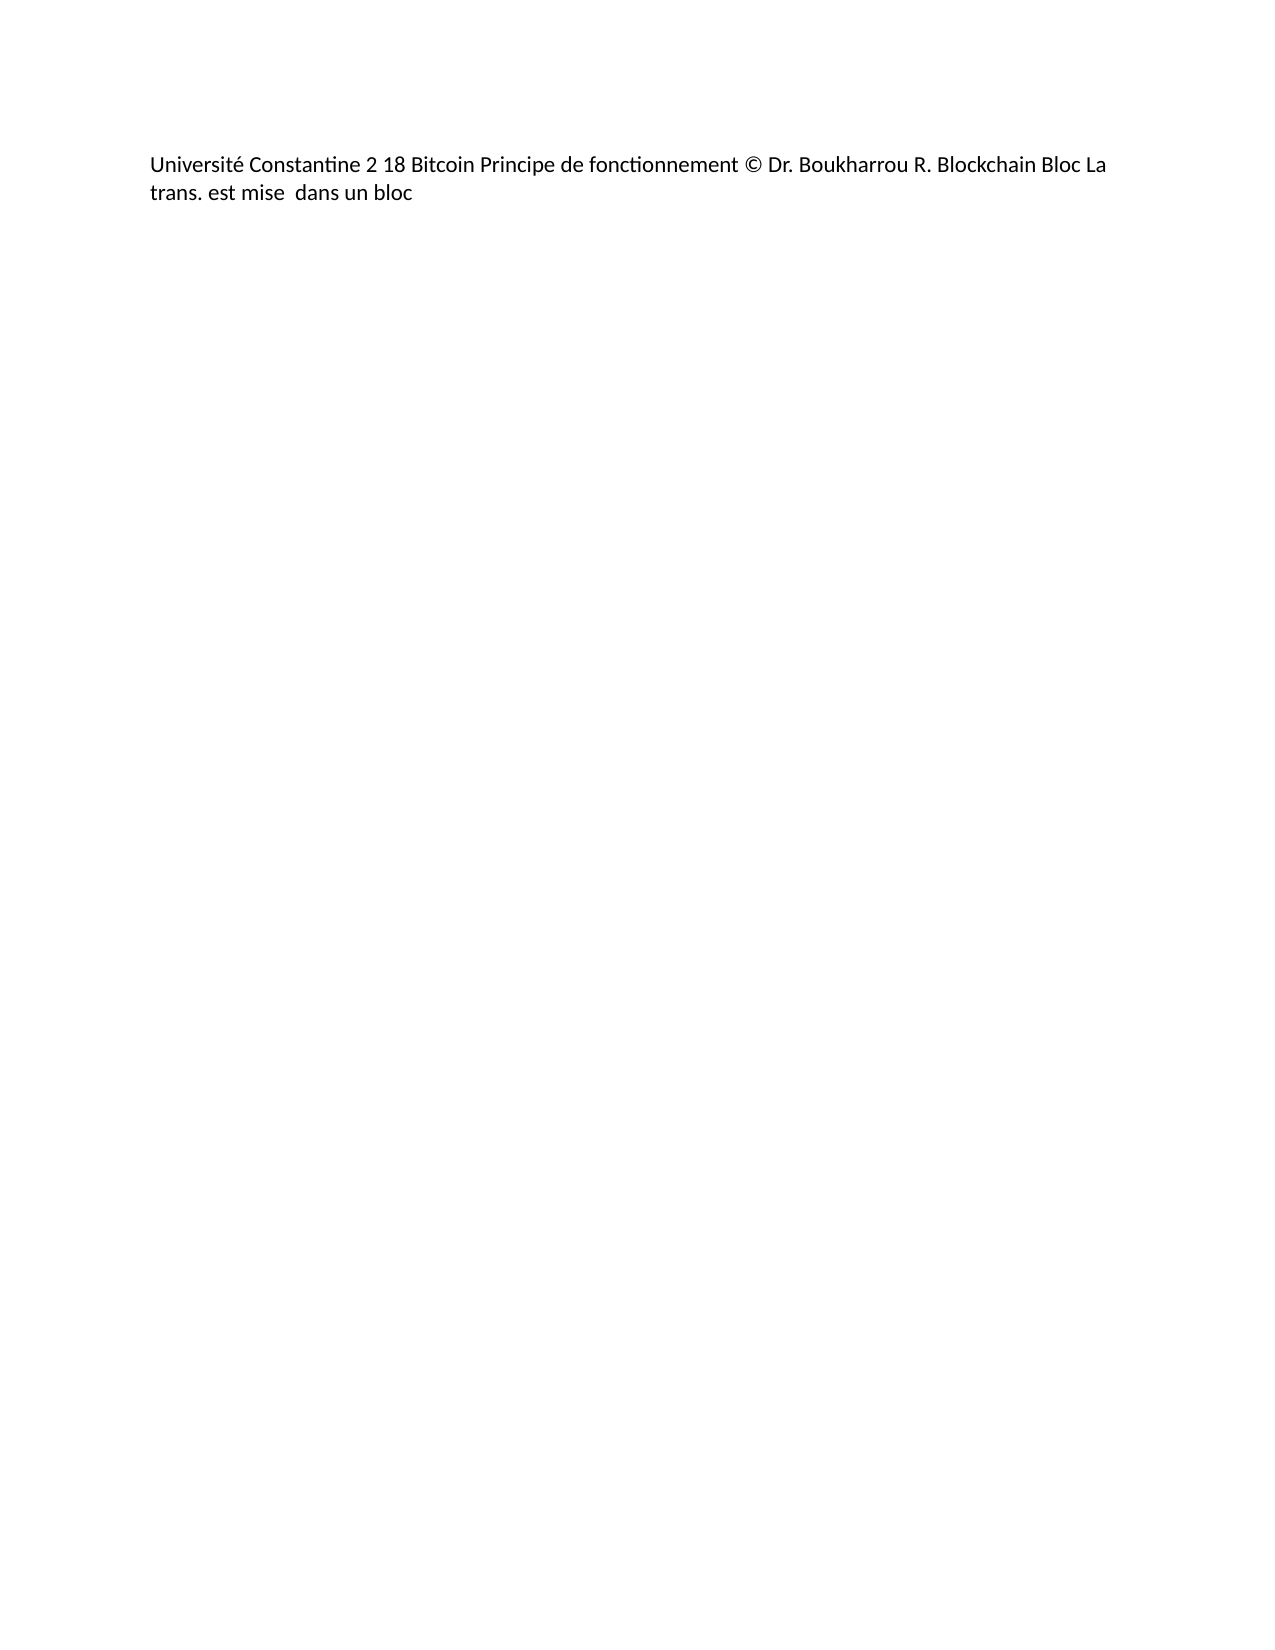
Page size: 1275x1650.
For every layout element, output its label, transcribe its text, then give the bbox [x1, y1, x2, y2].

text Université Constantine 2 18 Bitcoin Principe de fonctionnement © Dr. Boukharrou R. Blockchain Bloc La trans. est mise dans un bloc [150, 150, 1125, 218]
